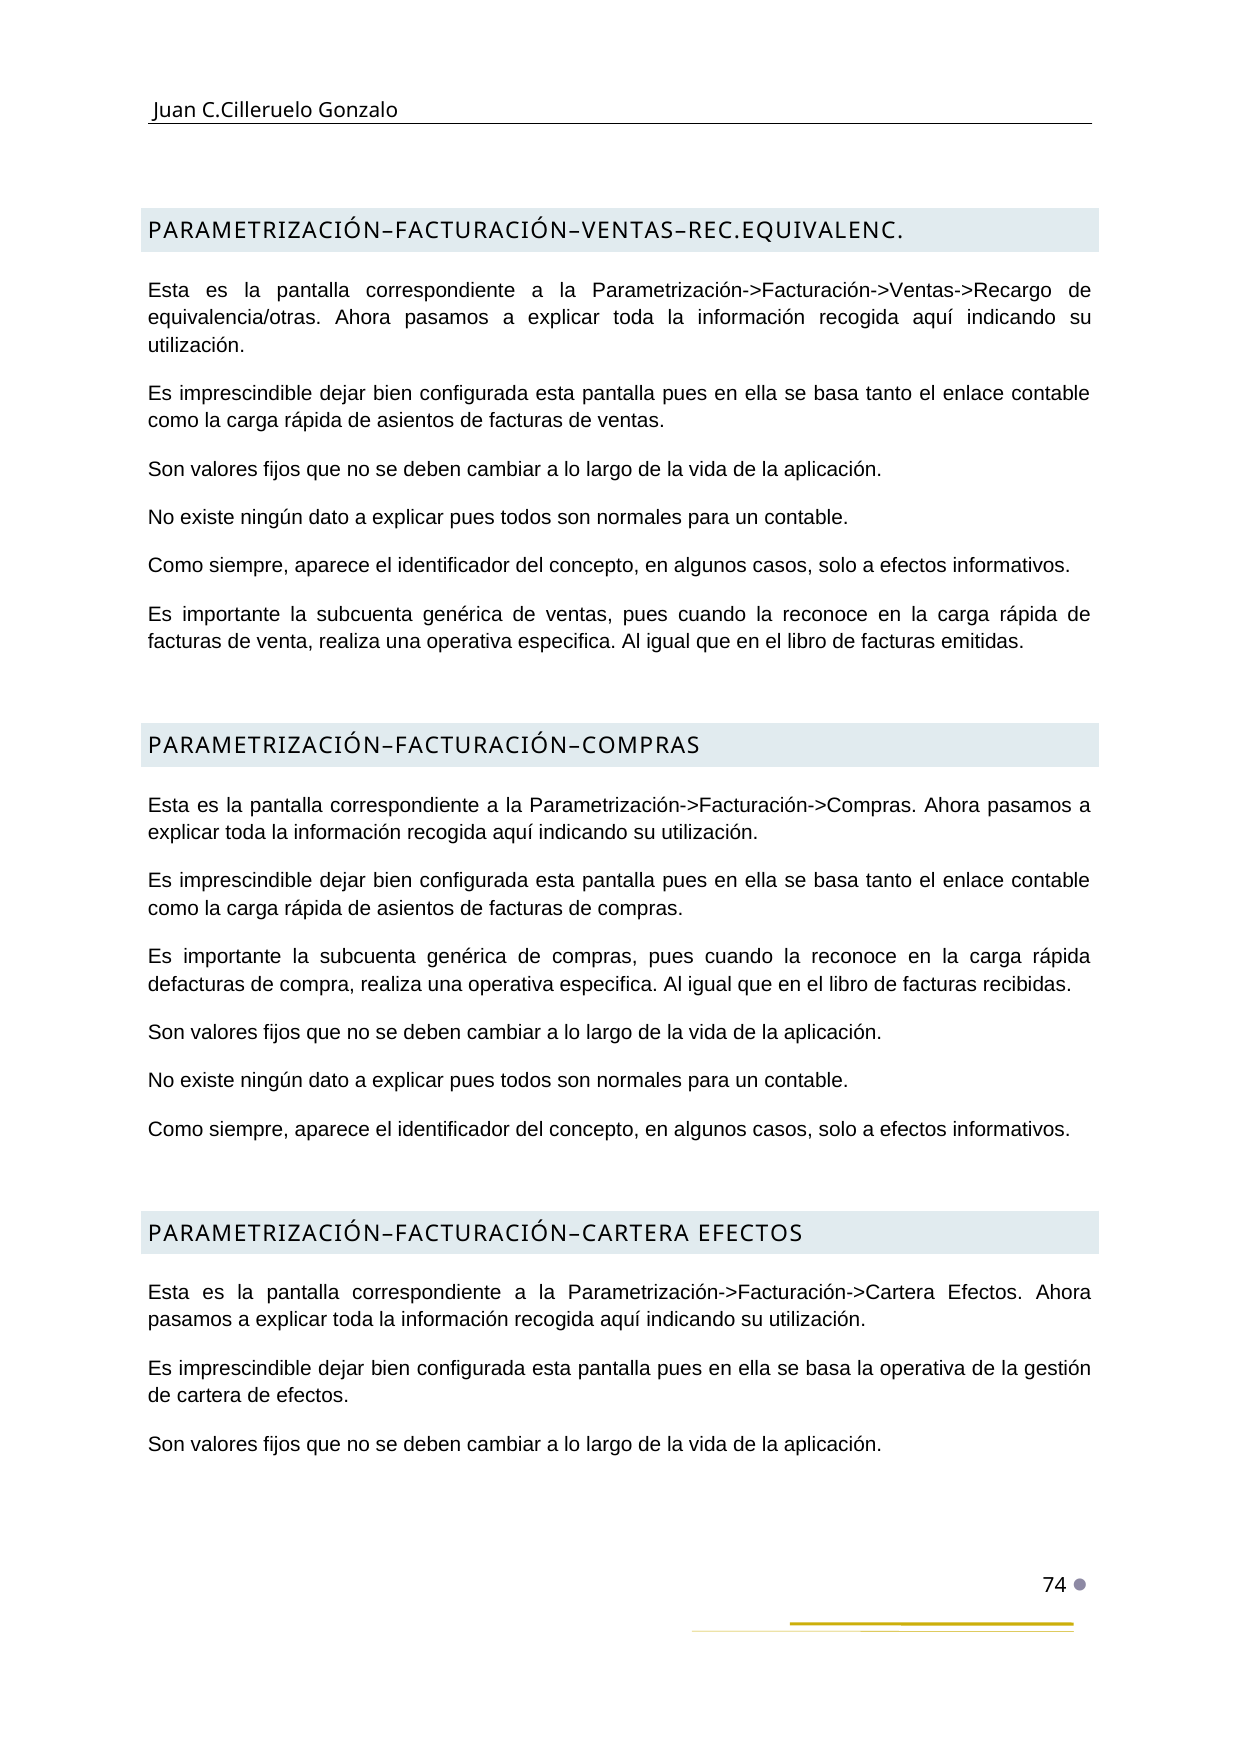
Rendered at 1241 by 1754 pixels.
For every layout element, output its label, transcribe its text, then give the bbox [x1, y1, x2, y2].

text No existe ningún dato a explicar pues todos son normales para un contable. [148, 1068, 1092, 1092]
text Son valores fijos que no se deben cambiar a lo largo de la vida de la aplicación. [148, 457, 1092, 481]
text Esta es la pantalla correspondiente a la Parametrización->Facturación->Ventas->Recargo de equivalencia/otras. Ahora pasamos a explicar toda la información recogida aquí indicando su utilización. [148, 277, 1092, 356]
text Son valores fijos que no se deben cambiar a lo largo de la vida de la aplicación. [148, 1020, 1092, 1044]
text Es importante la subcuenta genérica de ventas, pues cuando la reconoce en la carga rápida de facturas de venta, realiza una operativa especifica. Al igual que en el libro de facturas emitidas. [148, 602, 1092, 653]
text Es imprescindible dejar bien configurada esta pantalla pues en ella se basa la operativa de la gestión de cartera de efectos. [148, 1356, 1092, 1407]
text No existe ningún dato a explicar pues todos son normales para un contable. [148, 505, 1092, 529]
text Son valores fijos que no se deben cambiar a lo largo de la vida de la aplicación. [148, 1431, 1092, 1455]
subtitle Parametrización–Facturación–Ventas–Rec.Equivalenc. [148, 215, 1092, 246]
subtitle Parametrización–Facturación–Compras [148, 729, 1092, 761]
subtitle Parametrización–Facturación–Cartera Efectos [148, 1217, 1092, 1248]
text Es importante la subcuenta genérica de compras, pues cuando la reconoce en la carga rápida defacturas de compra, realiza una operativa especifica. Al igual que en el libro de facturas recibidas. [148, 944, 1092, 996]
text Como siempre, aparece el identificador del concepto, en algunos casos, solo a efectos informativos. [148, 553, 1092, 577]
text Es imprescindible dejar bien configurada esta pantalla pues en ella se basa tanto el enlace contable como la carga rápida de asientos de facturas de compras. [148, 868, 1092, 920]
text Esta es la pantalla correspondiente a la Parametrización->Facturación->Compras. Ahora pasamos a explicar toda la información recogida aquí indicando su utilización. [148, 792, 1092, 844]
text Como siempre, aparece el identificador del concepto, en algunos casos, solo a efectos informativos. [148, 1117, 1092, 1141]
text Esta es la pantalla correspondiente a la Parametrización->Facturación->Cartera Efectos. Ahora pasamos a explicar toda la información recogida aquí indicando su utilización. [148, 1280, 1092, 1331]
